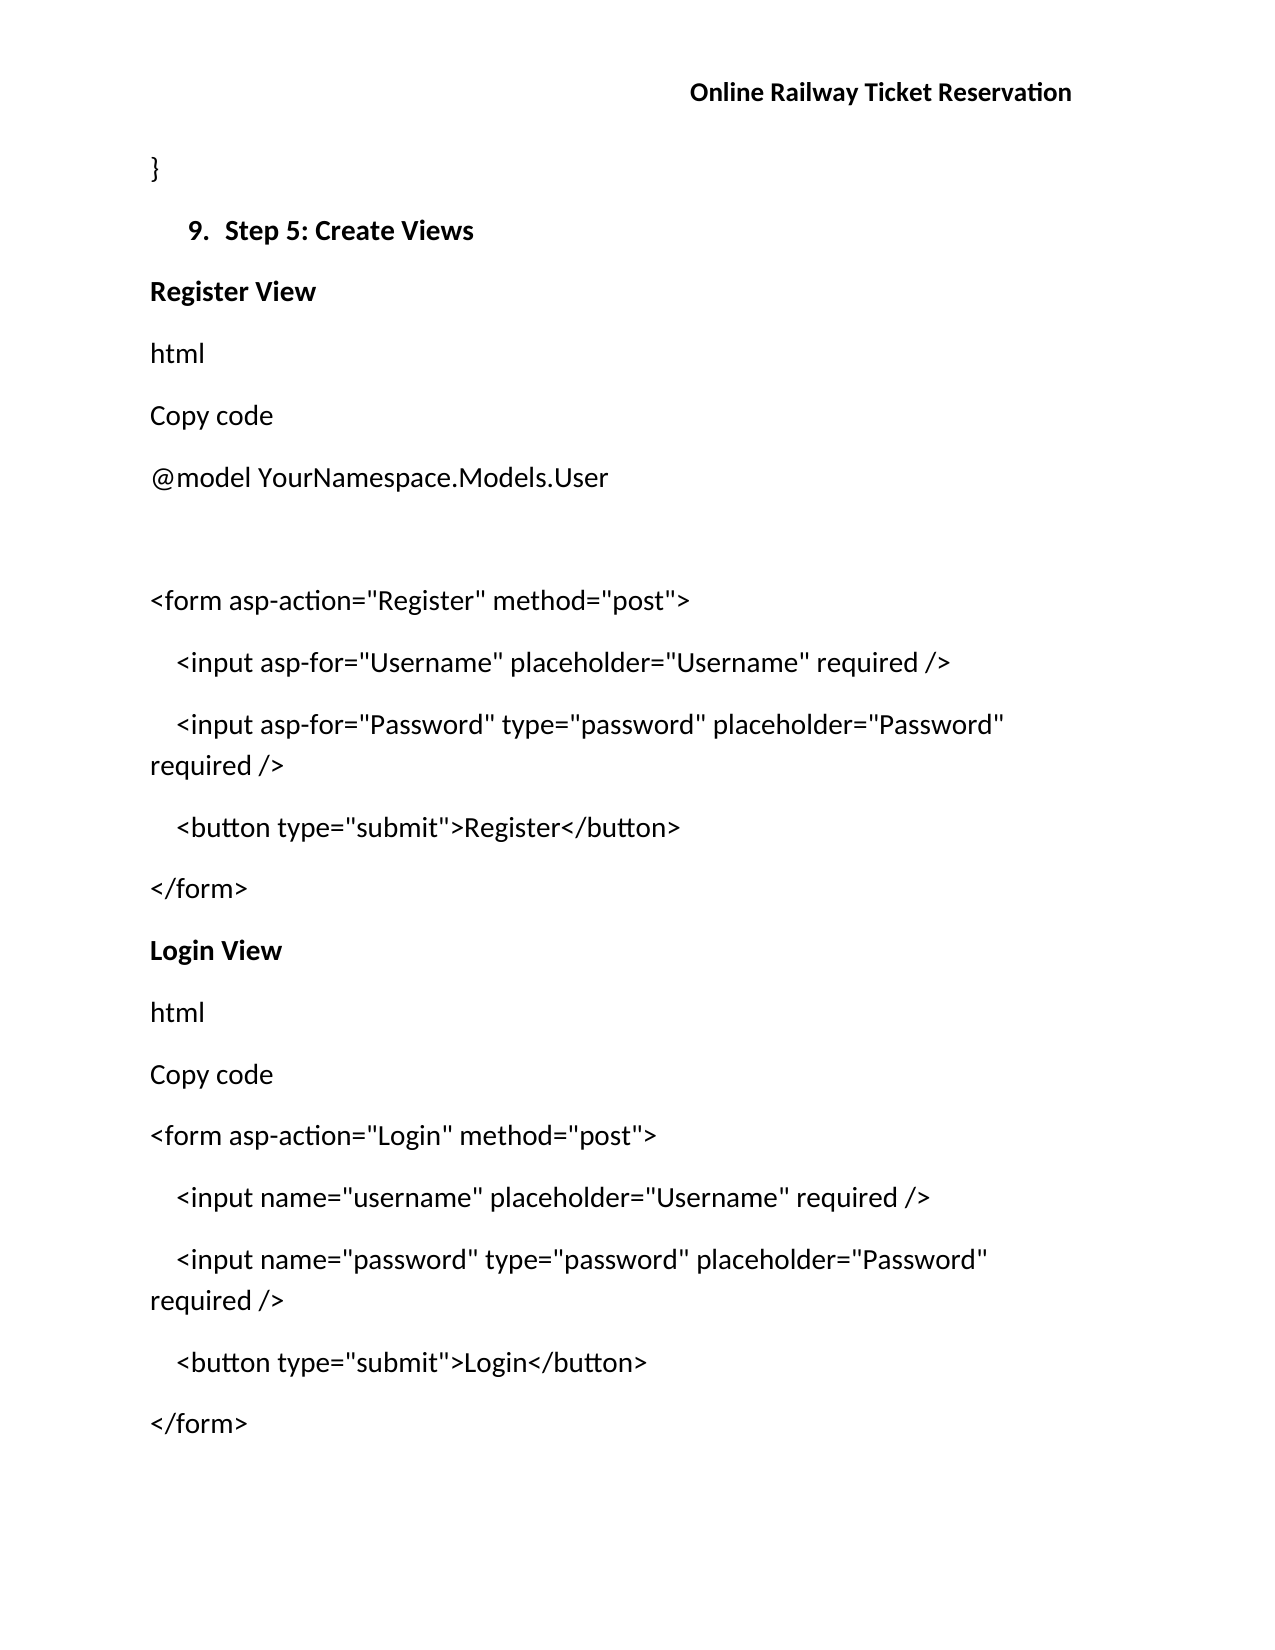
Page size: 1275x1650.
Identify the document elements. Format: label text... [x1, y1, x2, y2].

text html [150, 994, 1125, 1029]
text Copy code [150, 1056, 1125, 1091]
text <input asp-for="Password" type="password" placeholder="Password" required /> [150, 706, 1125, 782]
list Step 5: Create Views [187, 212, 1125, 247]
text </form> [150, 870, 1125, 906]
text <button type="submit">Register</button> [150, 809, 1125, 844]
text <form asp-action="Register" method="post"> [150, 582, 1125, 618]
text <input asp-for="Username" placeholder="Username" required /> [150, 644, 1125, 680]
text @model YourNamespace.Models.User [150, 459, 1125, 494]
text <input name="username" placeholder="Username" required /> [150, 1179, 1125, 1215]
text <form asp-action="Login" method="post"> [150, 1117, 1125, 1153]
text html [150, 335, 1125, 371]
text <input name="password" type="password" placeholder="Password" required /> [150, 1241, 1125, 1318]
text Register View [150, 273, 1125, 309]
text } [150, 150, 1125, 186]
text Copy code [150, 397, 1125, 433]
text <button type="submit">Login</button> [150, 1344, 1125, 1379]
text Login View [150, 932, 1125, 968]
text </form> [150, 1406, 1125, 1441]
